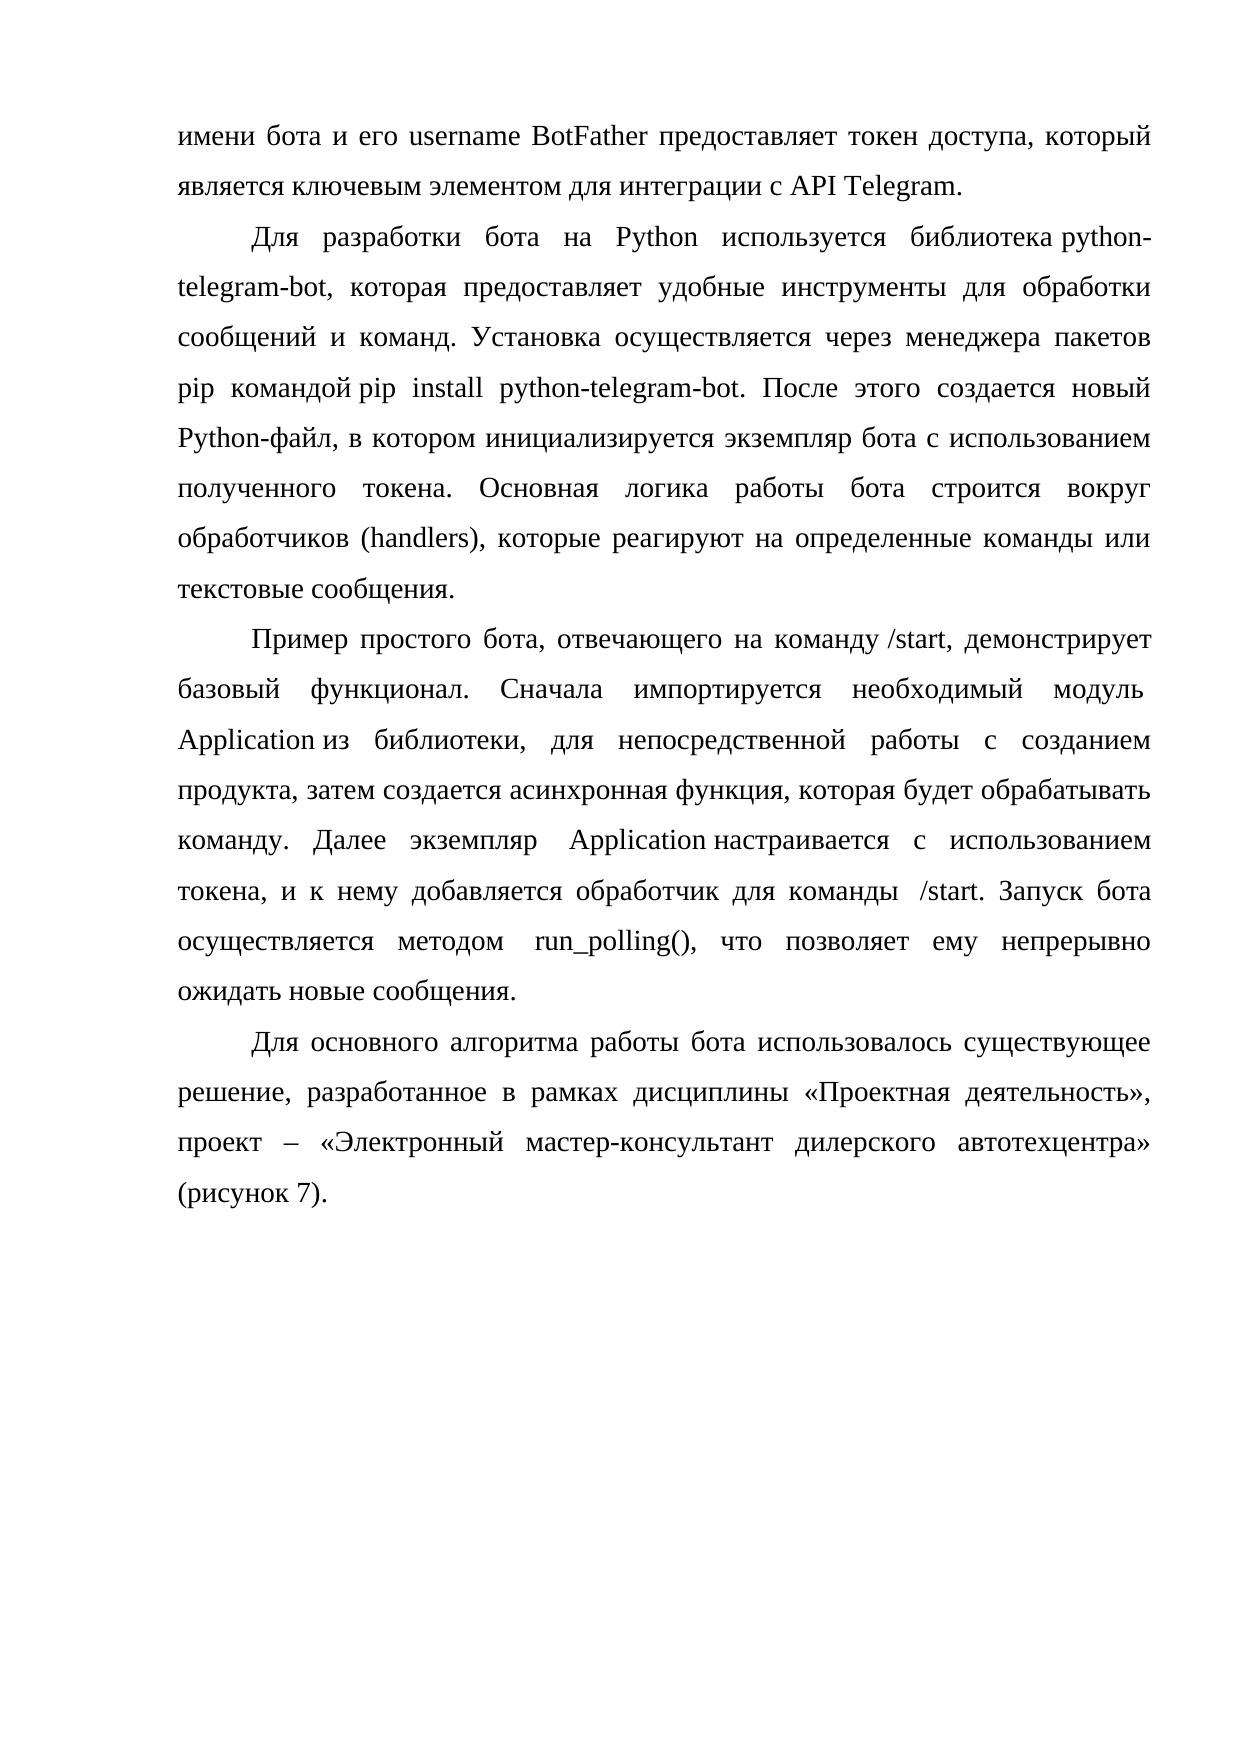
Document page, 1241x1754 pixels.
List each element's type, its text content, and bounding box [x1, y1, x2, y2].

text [177, 118, 1152, 202]
text Пример простого бота, отвечающего на команду /start, демонстрирует базовый функционал. Сначала импортируется необходимый модуль Application из библиотеки, для непосредственной работы с созданием продукта, затем создается асинхронная функция, которая будет обрабатывать команду. Далее экземпляр Application настраивается с использованием токена, и к нему добавляется обработчик для команды /start. Запуск бота осуществляется методом run_polling(), что позволяет ему непрерывно ожидать новые сообщения. [177, 621, 1152, 1007]
text Для основного алгоритма работы бота использовалось существующее решение, разработанное в рамках дисциплины «Проектная деятельность», проект – «Электронный мастер-консультант дилерского автотехцентра» (рисунок 7). [177, 1024, 1152, 1208]
text Для разработки бота на Python используется библиотека python-telegram-bot, которая предоставляет удобные инструменты для обработки сообщений и команд. Установка осуществляется через менеджера пакетов pip командой pip install python-telegram-bot. После этого создается новый Python-файл, в котором инициализируется экземпляр бота с использованием полученного токена. Основная логика работы бота строится вокруг обработчиков (handlers), которые реагируют на определенные команды или текстовые сообщения. [177, 219, 1152, 604]
